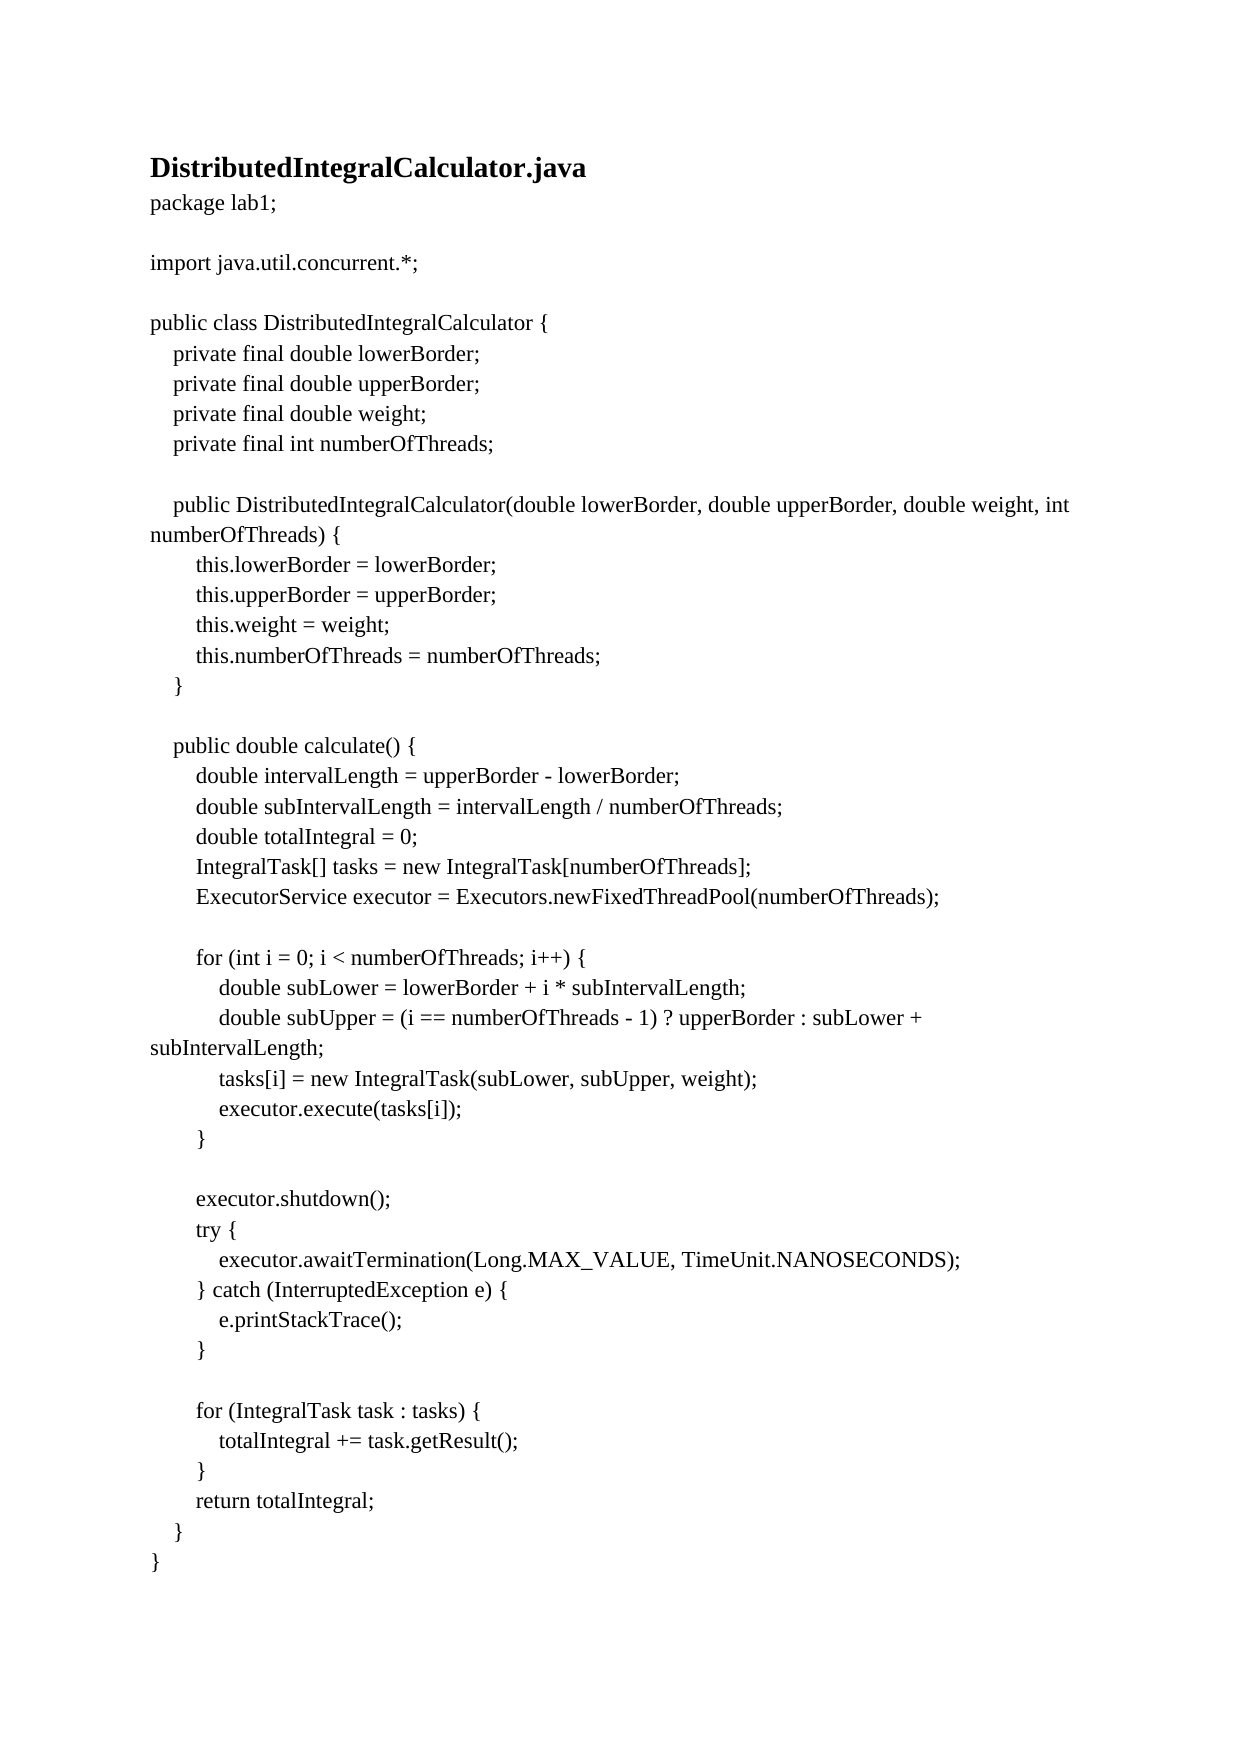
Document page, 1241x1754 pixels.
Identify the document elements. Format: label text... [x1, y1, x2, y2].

text this.weight = weight; [150, 611, 1090, 638]
text ExecutorService executor = Executors.newFixedThreadPool(numberOfThreads); [150, 883, 1090, 910]
text private final double weight; [150, 400, 1090, 426]
text package lab1; [150, 188, 1090, 215]
text double intervalLength = upperBorder - lowerBorder; [150, 762, 1090, 789]
text IntegralTask[] tasks = new IntegralTask[numberOfThreads]; [150, 853, 1090, 879]
text double subIntervalLength = intervalLength / numberOfThreads; [150, 793, 1090, 819]
text private final double upperBorder; [150, 370, 1090, 396]
text executor.execute(tasks[i]); [150, 1095, 1090, 1121]
text double subUpper = (i == numberOfThreads - 1) ? upperBorder : subLower + subIntervalLength; [150, 1004, 1090, 1061]
text import java.util.concurrent.*; [150, 249, 1090, 275]
text this.upperBorder = upperBorder; [150, 581, 1090, 608]
text double totalIntegral = 0; [150, 823, 1090, 849]
text } [150, 672, 1090, 698]
text return totalIntegral; [150, 1487, 1090, 1514]
text public double calculate() { [150, 732, 1090, 759]
text executor.shutdown(); [150, 1185, 1090, 1212]
text } catch (InterruptedException e) { [150, 1276, 1090, 1302]
text executor.awaitTermination(Long.MAX_VALUE, TimeUnit.NANOSECONDS); [150, 1246, 1090, 1272]
text public DistributedIntegralCalculator(double lowerBorder, double upperBorder, double weight, int numberOfThreads) { [150, 491, 1090, 547]
text } [150, 1548, 1090, 1574]
text DistributedIntegralCalculator.java [150, 150, 1090, 183]
text } [150, 1457, 1090, 1484]
text tasks[i] = new IntegralTask(subLower, subUpper, weight); [150, 1064, 1090, 1091]
text for (int i = 0; i < numberOfThreads; i++) { [150, 944, 1090, 970]
text this.lowerBorder = lowerBorder; [150, 551, 1090, 577]
text double subLower = lowerBorder + i * subIntervalLength; [150, 974, 1090, 1000]
text private final double lowerBorder; [150, 339, 1090, 366]
text } [150, 1518, 1090, 1544]
text private final int numberOfThreads; [150, 430, 1090, 457]
text for (IntegralTask task : tasks) { [150, 1397, 1090, 1423]
text } [150, 1336, 1090, 1363]
text try { [150, 1216, 1090, 1242]
text totalIntegral += task.getResult(); [150, 1427, 1090, 1453]
text public class DistributedIntegralCalculator { [150, 309, 1090, 336]
text e.printStackTrace(); [150, 1306, 1090, 1333]
text this.numberOfThreads = numberOfThreads; [150, 642, 1090, 668]
text } [150, 1125, 1090, 1151]
